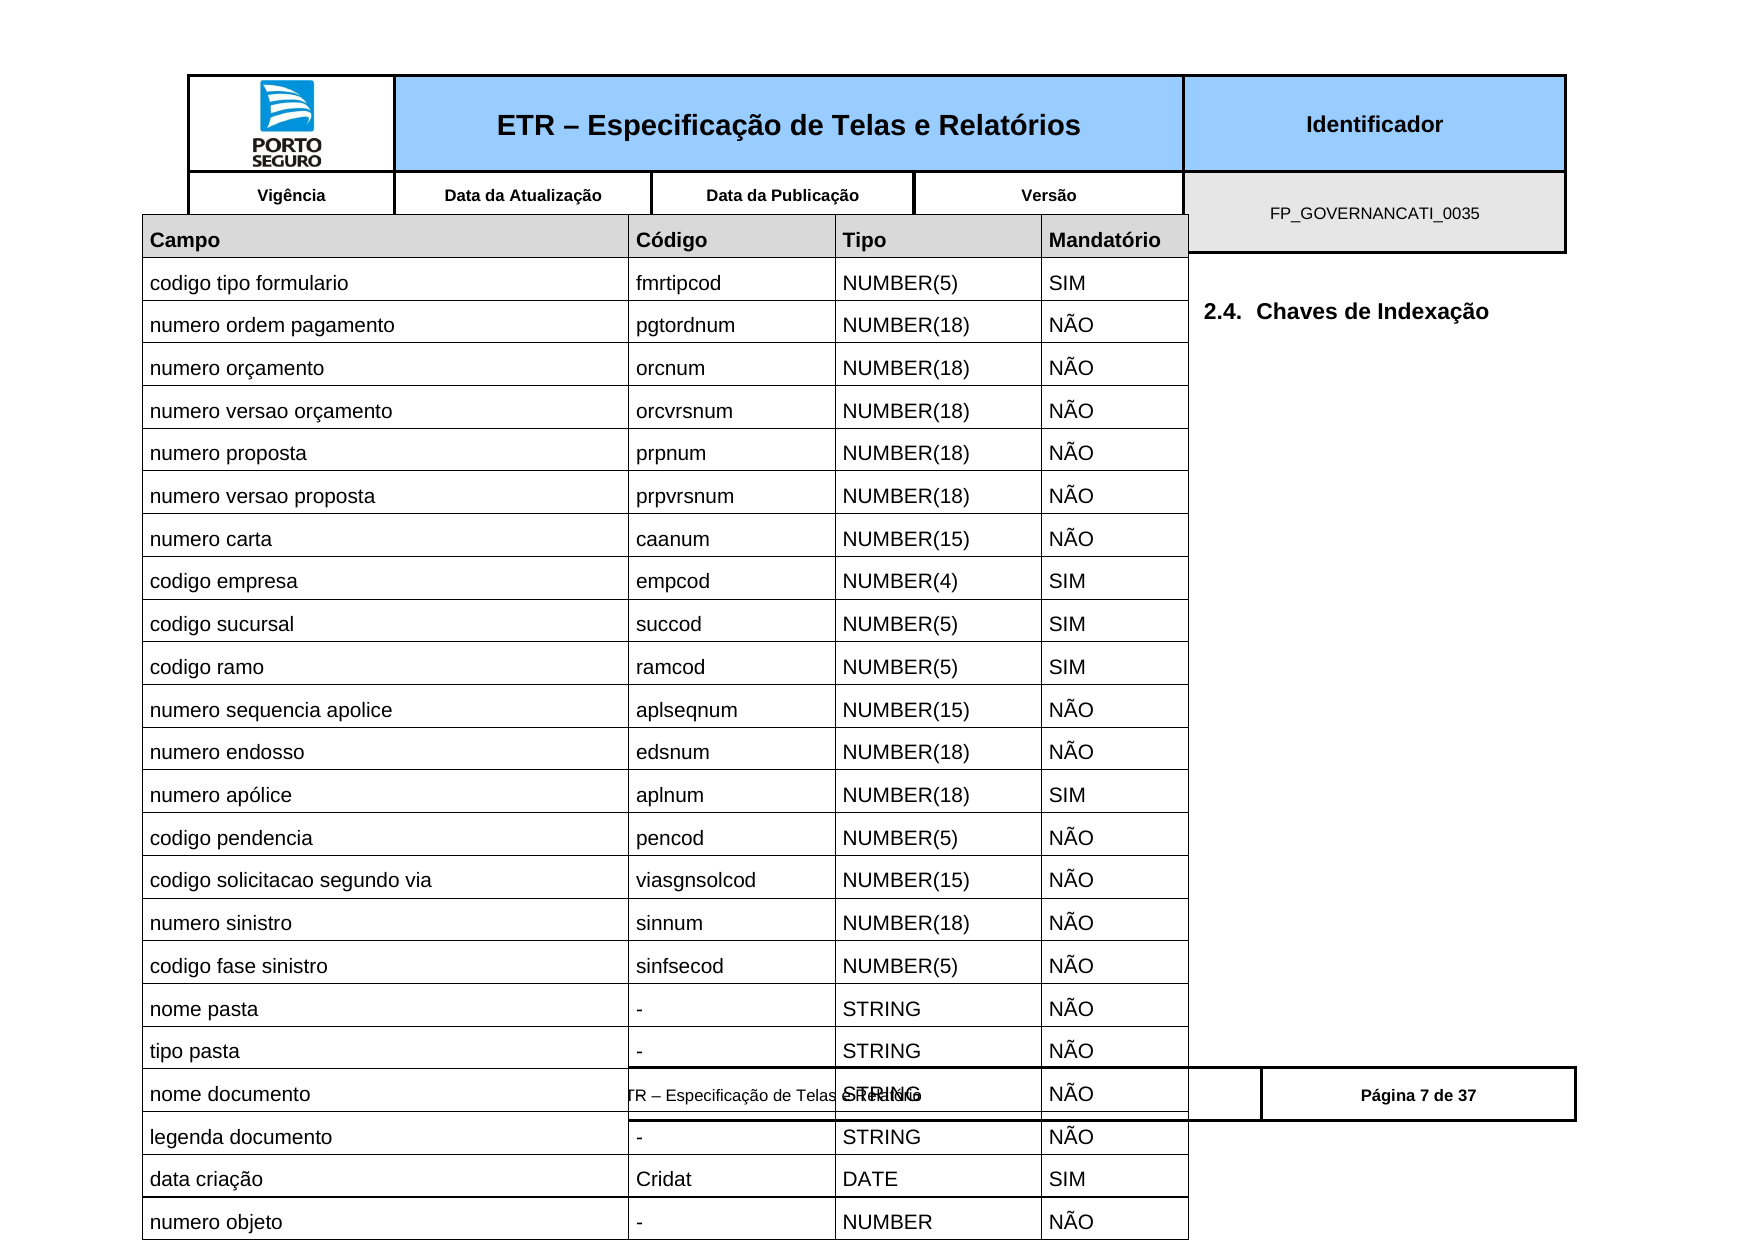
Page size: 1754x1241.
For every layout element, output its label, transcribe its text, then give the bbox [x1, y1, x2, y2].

table_cell NÃO [1042, 728, 1188, 769]
table_cell DATE [836, 1155, 1041, 1196]
table_cell numero ordem pagamento [143, 301, 628, 342]
table_cell NÃO [1042, 984, 1188, 1026]
table_cell data criação [143, 1155, 628, 1196]
table_cell codigo tipo formulario [143, 258, 628, 299]
table_cell SIM [1042, 557, 1188, 598]
table_cell NUMBER(5) [836, 813, 1041, 855]
table_cell NÃO [1042, 1198, 1188, 1239]
table_cell numero sinistro [143, 899, 628, 940]
table_cell NUMBER(18) [836, 770, 1041, 812]
table_cell aplnum [629, 770, 835, 812]
table_cell edsnum [629, 728, 835, 769]
table_cell - [629, 1027, 835, 1068]
table_cell SIM [1042, 600, 1188, 641]
table_cell NUMBER(18) [836, 301, 1041, 342]
table_cell SIM [1042, 642, 1188, 684]
table_cell prpnum [629, 429, 835, 470]
table_cell NUMBER(18) [836, 728, 1041, 769]
table_cell numero orçamento [143, 343, 628, 385]
table_cell caanum [629, 514, 835, 556]
table_cell numero proposta [143, 429, 628, 470]
table_cell SIM [1042, 1155, 1188, 1196]
table_cell codigo empresa [143, 557, 628, 598]
table_cell STRING [836, 1027, 1041, 1068]
table_cell NÃO [1042, 1027, 1188, 1068]
table_cell NUMBER(18) [836, 471, 1041, 513]
table_header Código [629, 215, 835, 257]
table_cell orcnum [629, 343, 835, 385]
table_cell STRING [836, 1112, 1041, 1154]
table_cell codigo fase sinistro [143, 941, 628, 983]
table_cell SIM [1042, 770, 1188, 812]
table_cell sinnum [629, 899, 835, 940]
table_cell NÃO [1042, 343, 1188, 385]
picture [264, 85, 311, 127]
table_cell NÃO [1042, 471, 1188, 513]
table_cell aplseqnum [629, 685, 835, 727]
table_cell empcod [629, 557, 835, 598]
table_cell NUMBER(4) [836, 557, 1041, 598]
table_cell succod [629, 600, 835, 641]
table_cell tipo pasta [143, 1027, 628, 1068]
table_cell - [629, 1069, 835, 1111]
table_cell NUMBER(18) [836, 343, 1041, 385]
table_cell numero carta [143, 514, 628, 556]
table_cell NUMBER(15) [836, 685, 1041, 727]
table_cell numero versao orçamento [143, 386, 628, 428]
table_cell NUMBER(5) [836, 941, 1041, 983]
table_cell sinfsecod [629, 941, 835, 983]
table_cell numero endosso [143, 728, 628, 769]
table_cell NUMBER(18) [836, 899, 1041, 940]
table_cell NUMBER(18) [836, 429, 1041, 470]
table_cell NÃO [1042, 813, 1188, 855]
table_cell NUMBER(5) [836, 642, 1041, 684]
table_cell NUMBER [836, 1198, 1041, 1239]
table_cell NÃO [1042, 899, 1188, 940]
table_cell SIM [1042, 258, 1188, 299]
table_cell codigo solicitacao segundo via [143, 856, 628, 897]
subtitle Chaves de Indexação [1189, 298, 1604, 324]
table_cell NUMBER(5) [836, 600, 1041, 641]
table_cell - [629, 984, 835, 1026]
table_cell ramcod [629, 642, 835, 684]
table_cell numero objeto [143, 1198, 628, 1239]
table_cell NUMBER(18) [836, 386, 1041, 428]
table_cell NÃO [1042, 1069, 1188, 1111]
table_cell pgtordnum [629, 301, 835, 342]
table_cell STRING [836, 1069, 1041, 1111]
table_cell legenda documento [143, 1112, 628, 1154]
table_cell NÃO [1042, 1112, 1188, 1154]
table_cell pencod [629, 813, 835, 855]
table_cell NUMBER(15) [836, 514, 1041, 556]
table_cell Cridat [629, 1155, 835, 1196]
table_cell codigo sucursal [143, 600, 628, 641]
table_cell numero apólice [143, 770, 628, 812]
table_cell numero versao proposta [143, 471, 628, 513]
table_cell - [629, 1198, 835, 1239]
table_cell NÃO [1042, 514, 1188, 556]
table_cell - [629, 1112, 835, 1154]
picture [252, 80, 322, 167]
table_cell NUMBER(15) [836, 856, 1041, 897]
table_cell NÃO [1042, 856, 1188, 897]
table_cell NÃO [1042, 941, 1188, 983]
table_cell NÃO [1042, 386, 1188, 428]
table_cell codigo pendencia [143, 813, 628, 855]
table_cell orcvrsnum [629, 386, 835, 428]
table_cell NÃO [1042, 301, 1188, 342]
table_header Tipo [836, 215, 1041, 257]
table_cell nome pasta [143, 984, 628, 1026]
table_header Campo [143, 215, 628, 257]
table_cell codigo ramo [143, 642, 628, 684]
table_cell NÃO [1042, 429, 1188, 470]
table_cell viasgnsolcod [629, 856, 835, 897]
table_header Mandatório [1042, 215, 1188, 257]
table_cell NÃO [1042, 685, 1188, 727]
table_cell STRING [836, 984, 1041, 1026]
table_cell NUMBER(5) [836, 258, 1041, 299]
table_cell numero sequencia apolice [143, 685, 628, 727]
table_cell nome documento [143, 1069, 628, 1111]
table_cell fmrtipcod [629, 258, 835, 299]
table_cell prpvrsnum [629, 471, 835, 513]
